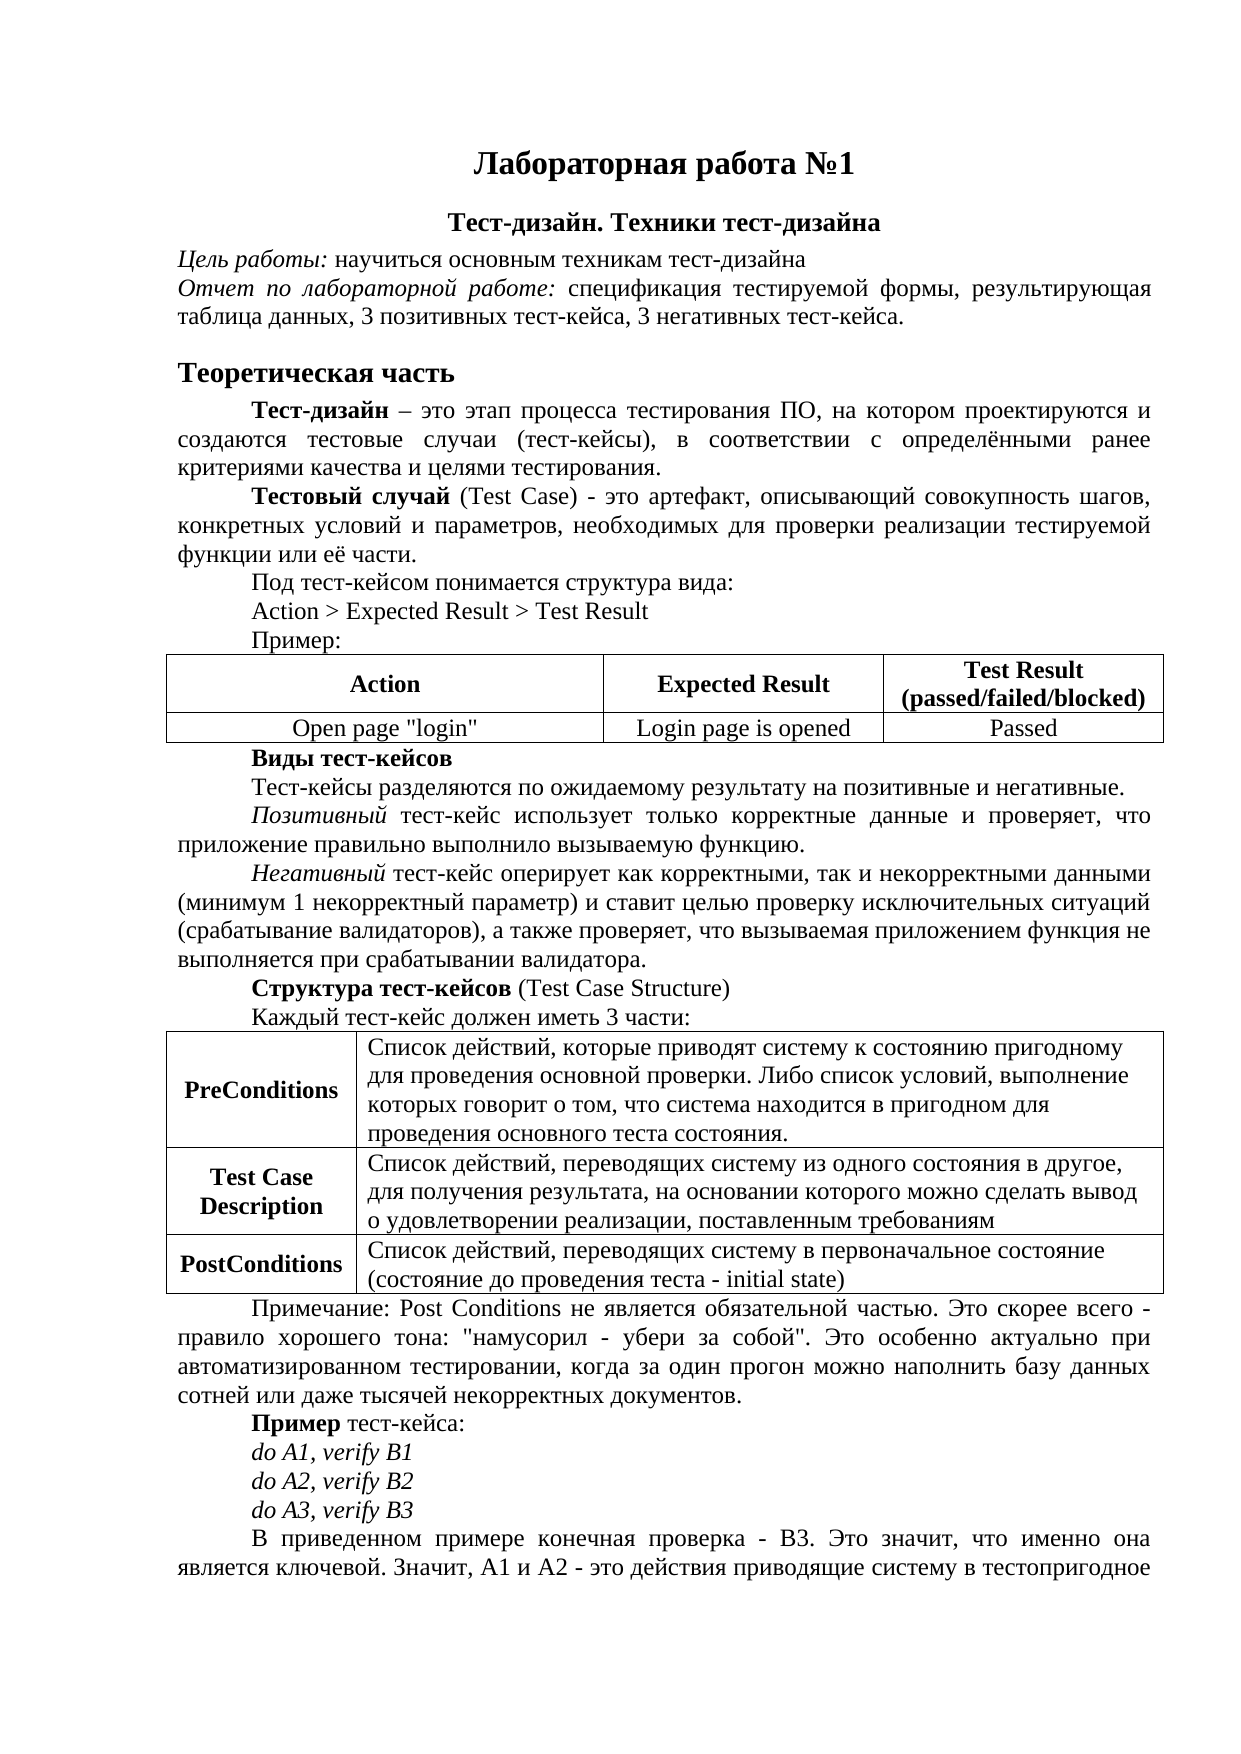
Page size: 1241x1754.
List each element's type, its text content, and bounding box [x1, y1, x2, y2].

table_header Action [167, 655, 603, 712]
table_cell PostConditions [167, 1235, 356, 1292]
text Тест-кейсы разделяются по ожидаемому результату на позитивные и негативные. [177, 772, 1152, 801]
table_cell Список действий, переводящих систему в первоначальное состояние (состояние до проведения теста - initial state) [357, 1235, 1163, 1292]
text Позитивный тест-кейс использует только корректные данные и проверяет, что приложение правильно выполнило вызываемую функцию. [177, 801, 1152, 858]
text do A2, verify B2 [177, 1466, 1152, 1495]
text Цель работы: научиться основным техникам тест-дизайна [177, 244, 1152, 273]
table_header Test Result (passed/failed/blocked) [884, 655, 1163, 712]
table_header Список действий, которые приводят систему к состоянию пригодному для проведения основной проверки. Либо список условий, выполнение которых говорит о том, что система находится в пригодном для проведения основного теста состояния. [357, 1032, 1163, 1147]
text Под тест-кейсом понимается структура вида: [177, 567, 1152, 596]
subtitle Тест-дизайн. Техники тест-дизайна [177, 206, 1152, 238]
table_cell Список действий, переводящих систему из одного состояния в другое, для получения результата, на основании которого можно сделать вывод о удовлетворении реализации, поставленным требованиям [357, 1148, 1163, 1234]
text Тест-дизайн – это этап процесса тестирования ПО, на котором проектируются и создаются тестовые случаи (тест-кейсы), в соответствии с определёнными ранее критериями качества и целями тестирования. [177, 395, 1152, 481]
text Пример: [177, 625, 1152, 654]
text Примечание: Post Conditions не является обязательной частью. Это скорее всего - правило хорошего тона: "намусорил - убери за собой". Это особенно актуально при автоматизированном тестировании, когда за один прогон можно наполнить базу данных сотней или даже тысячей некорректных документов. [177, 1294, 1152, 1408]
text Каждый тест-кейс должен иметь 3 части: [177, 1002, 1152, 1031]
table_cell Open page "login" [167, 713, 603, 742]
table_cell Passed [884, 713, 1163, 742]
text do A1, verify B1 [177, 1437, 1152, 1466]
text Отчет по лабораторной работе: спецификация тестируемой формы, результирующая таблица данных, 3 позитивных тест-кейса, 3 негативных тест-кейса. [177, 273, 1152, 330]
subtitle Теоретическая часть [177, 355, 1152, 389]
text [177, 1523, 1152, 1581]
table_cell Test Case Description [167, 1148, 356, 1234]
table_header Expected Result [604, 655, 883, 712]
text Негативный тест-кейс оперирует как корректными, так и некорректными данными (минимум 1 некорректный параметр) и ставит целью проверку исключительных ситуаций (срабатывание валидаторов), а также проверяет, что вызываемая приложением функция не выполняется при срабатывании валидатора. [177, 858, 1152, 973]
text Тестовый случай (Test Case) - это артефакт, описывающий совокупность шагов, конкретных условий и параметров, необходимых для проверки реализации тестируемой функции или её части. [177, 481, 1152, 567]
title Лабораторная работа №1 [177, 143, 1152, 181]
text Структура тест-кейсов (Test Case Structure) [177, 973, 1152, 1002]
table_header PreConditions [167, 1032, 356, 1147]
table_cell Login page is opened [604, 713, 883, 742]
text Виды тест-кейсов [177, 743, 1152, 772]
text Action > Expected Result > Test Result [177, 596, 1152, 625]
text do A3, verify B3 [177, 1495, 1152, 1523]
text Пример тест-кейса: [177, 1408, 1152, 1437]
